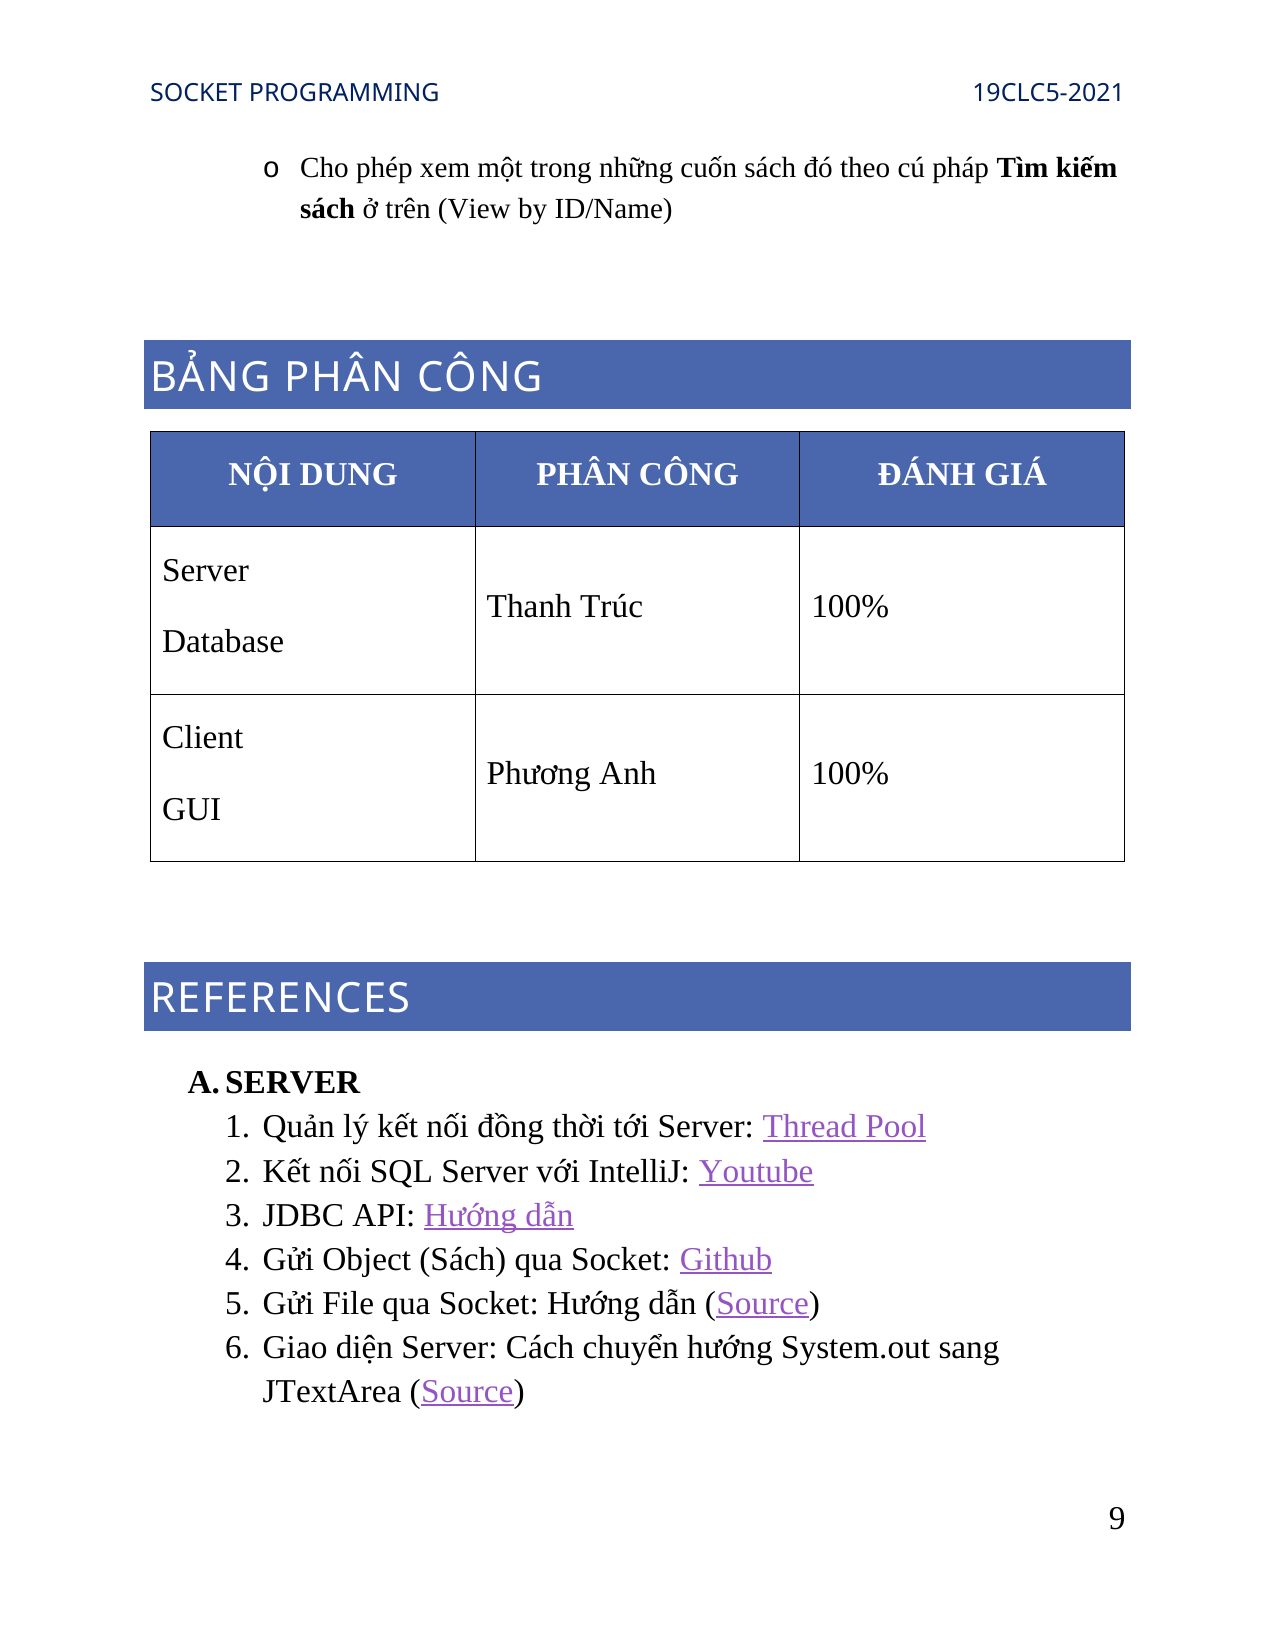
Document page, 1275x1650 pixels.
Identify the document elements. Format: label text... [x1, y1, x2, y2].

subtitle bảng phân công [150, 347, 1125, 403]
list Gửi Object (Sách) qua Socket: Github [225, 1239, 1125, 1277]
table_cell 100% [800, 695, 1124, 861]
table_cell Phương Anh [476, 695, 799, 861]
list SERVER [187, 1063, 1125, 1101]
table_header NỘI DUNG [151, 432, 475, 526]
list JDBC API: Hướng dẫn [225, 1195, 1125, 1233]
table_cell Server Database [151, 527, 475, 693]
list Kết nối SQL Server với IntelliJ: Youtube [225, 1151, 1125, 1189]
list Gửi File qua Socket: Hướng dẫn (Source) [225, 1283, 1125, 1321]
subtitle REFERENCES [150, 968, 1125, 1025]
list Quản lý kết nối đồng thời tới Server: Thread Pool [225, 1107, 1125, 1145]
table_cell Client GUI [151, 695, 475, 861]
list Giao diện Server: Cách chuyển hướng System.out sang JTextArea (Source) [225, 1327, 1125, 1409]
list Cho phép xem một trong những cuốn sách đó theo cú pháp Tìm kiếm sách ở trên (View by ID/Name) [262, 150, 1125, 224]
table_header ĐÁNH GIÁ [800, 432, 1124, 526]
table_cell 100% [800, 527, 1124, 693]
table_header PHÂN CÔNG [476, 432, 799, 526]
table_cell Thanh Trúc [476, 527, 799, 693]
